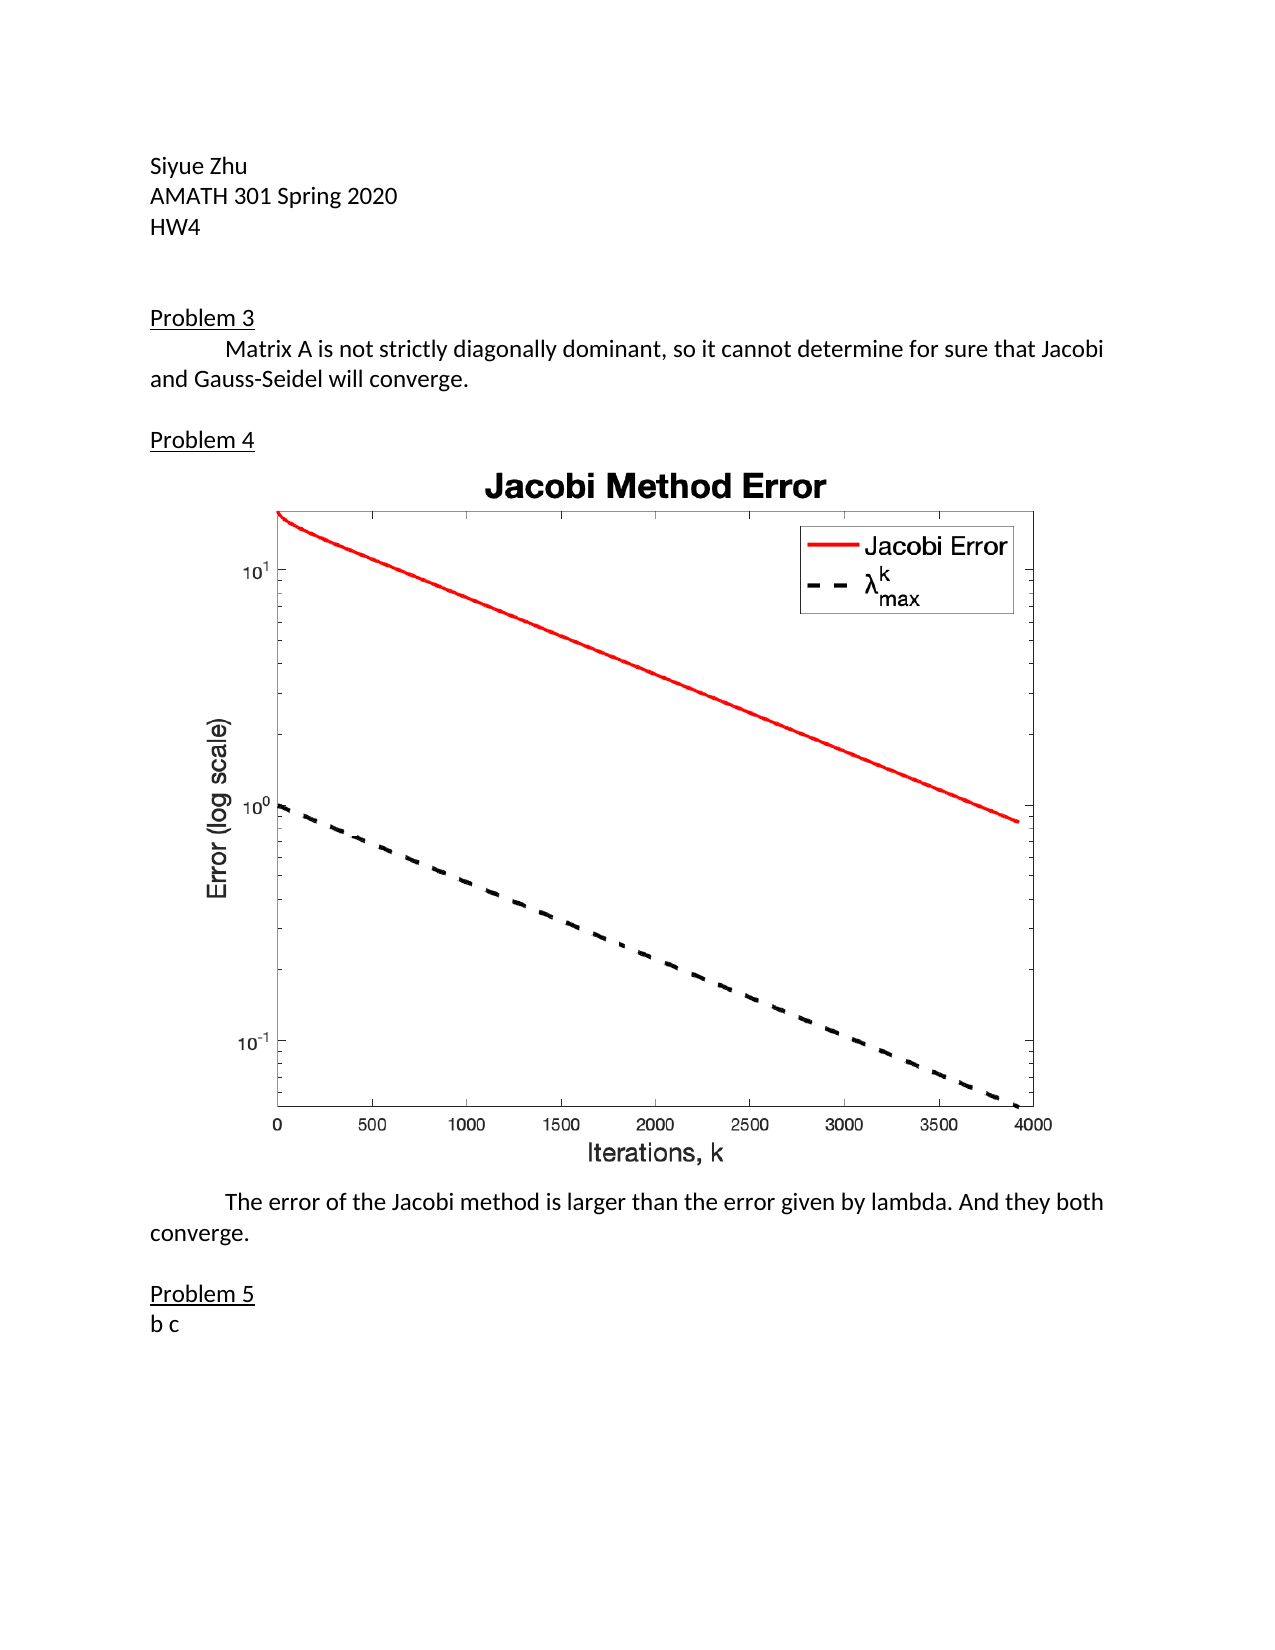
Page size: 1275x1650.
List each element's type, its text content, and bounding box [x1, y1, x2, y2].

text Problem 3 [150, 303, 1125, 333]
text The error of the Jacobi method is larger than the error given by lambda. And they both converge. [150, 1187, 1125, 1247]
text Problem 5 [150, 1278, 1125, 1308]
text Matrix A is not strictly diagonally dominant, so it cannot determine for sure that Jacobi and Gauss-Seidel will converge. [150, 333, 1125, 394]
text AMATH 301 Spring 2020 [150, 181, 1125, 211]
text b c [150, 1308, 1125, 1339]
text Siyue Zhu [150, 150, 1125, 181]
picture [150, 455, 1125, 1187]
text HW4 [150, 211, 1125, 242]
text Problem 4 [150, 425, 1125, 455]
